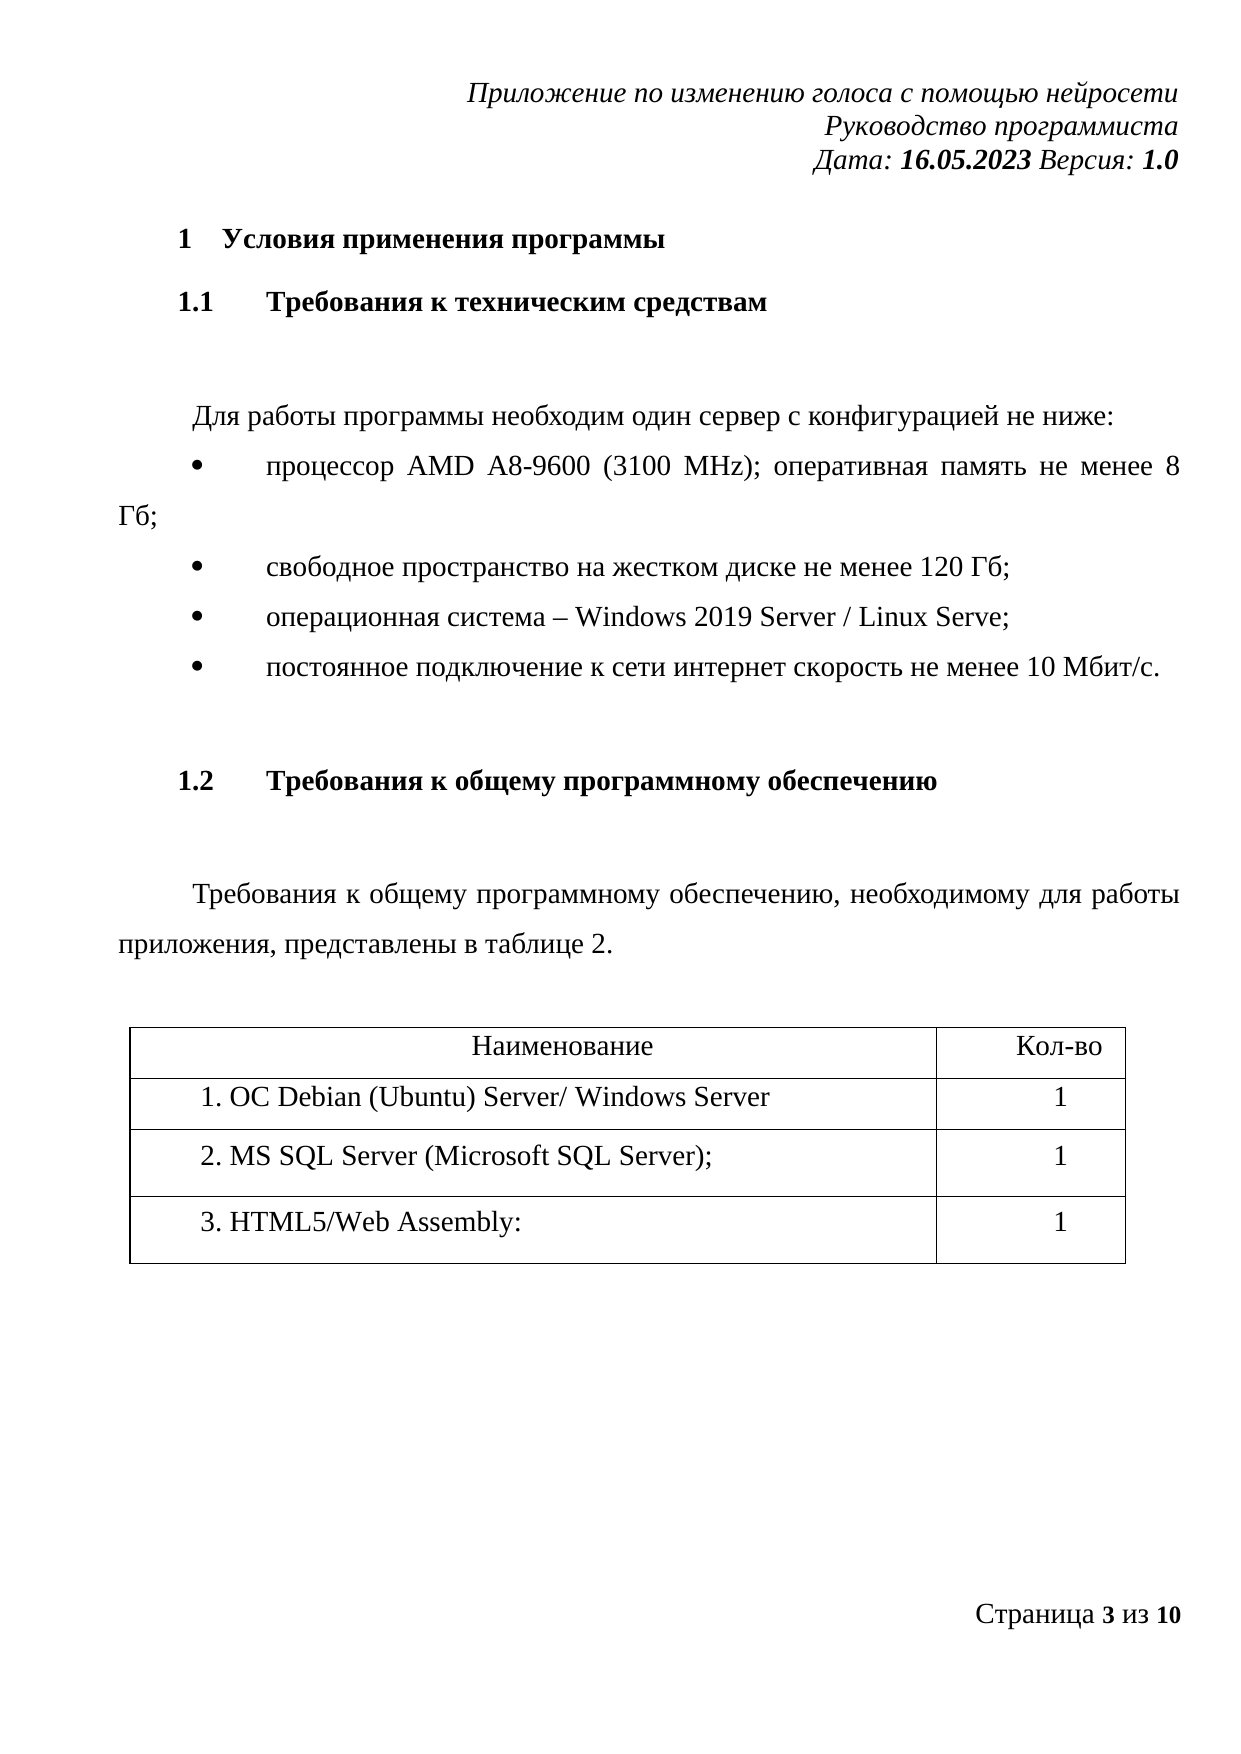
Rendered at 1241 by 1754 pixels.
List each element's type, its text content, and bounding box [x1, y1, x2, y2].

table_cell 2. MS SQL Server (Microsoft SQL Server); [131, 1130, 936, 1196]
table_cell 3. HTML5/Web Assembly: [131, 1197, 936, 1262]
list постоянное подключение к сети интернет скорость не менее 10 Мбит/c. [118, 649, 1181, 683]
list операционная система – Windows 2019 Server / Linux Serve; [118, 599, 1181, 633]
table_cell 1 [937, 1079, 1125, 1129]
table_header Кол-во [937, 1028, 1125, 1078]
table_cell 1 [937, 1197, 1125, 1262]
subtitle Требования к техническим средствам [118, 284, 1181, 318]
text Требования к общему программному обеспечению, необходимому для работы приложения, представлены в таблице 2. [118, 876, 1181, 960]
table_cell 1 [937, 1130, 1125, 1196]
subtitle Условия применения программы [118, 222, 1181, 255]
table_cell 1. ОС Debian (Ubuntu) Server/ Windows Server [131, 1079, 936, 1129]
list свободное пространство на жестком диске не менее 120 Гб; [118, 549, 1181, 582]
subtitle Требования к общему программному обеспечению [118, 763, 1181, 796]
list процессор AMD A8-9600 (3100 MHz); оперативная память не менее 8 Гб; [118, 448, 1181, 532]
table_header Наименование [131, 1028, 936, 1078]
text Для работы программы необходим один сервер с конфигурацией не ниже: [118, 398, 1181, 431]
